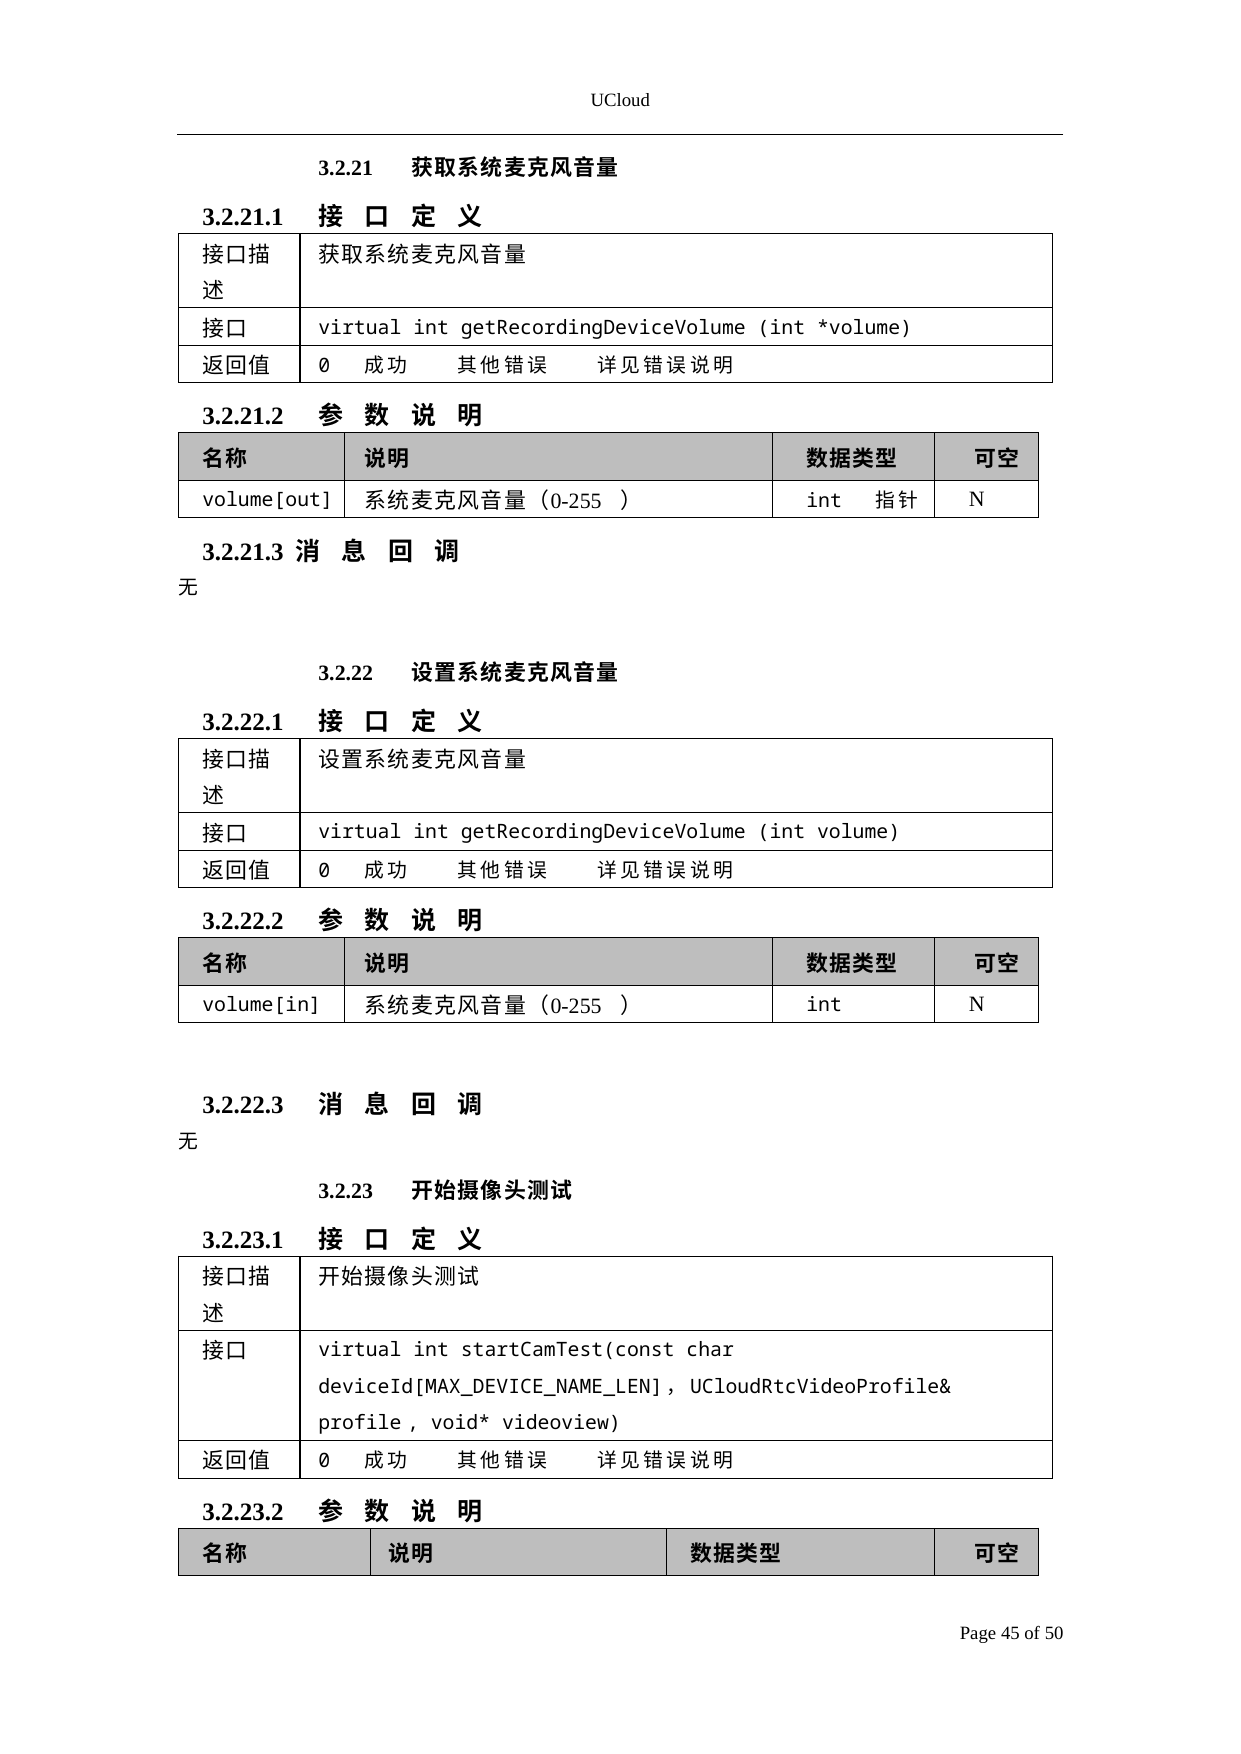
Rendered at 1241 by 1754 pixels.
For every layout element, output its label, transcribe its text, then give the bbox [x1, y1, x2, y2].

subtitle 参数说明 [193, 1491, 1061, 1527]
table_cell int [773, 986, 934, 1022]
table_header 可空 [935, 1529, 1038, 1575]
table_header 说明 [345, 938, 772, 985]
table_header 说明 [371, 1529, 666, 1575]
subtitle 参数说明 [193, 901, 1061, 937]
table_header 接口描述 [179, 234, 299, 307]
table_header 可空 [935, 938, 1038, 985]
subtitle 开始摄像头测试 [297, 1170, 1038, 1207]
subtitle 消息回调 [193, 531, 1061, 567]
table_cell 0 成功 其他错误 详见错误说明 [301, 346, 1052, 382]
subtitle 参数说明 [193, 396, 1061, 432]
table_header 接口描述 [179, 739, 299, 812]
table_cell 0 成功 其他错误 详见错误说明 [301, 1441, 1052, 1477]
table_cell virtual int startCamTest(const char deviceId[MAX_DEVICE_NAME_LEN]，UCloudRtcVideoProfile& profile , void* videoview) [301, 1331, 1052, 1440]
table_header 数据类型 [667, 1529, 934, 1575]
subtitle 设置系统麦克风音量 [297, 653, 1038, 689]
table_cell virtual int getRecordingDeviceVolume (int *volume) [301, 308, 1052, 345]
table_header 设置系统麦克风音量 [301, 739, 1052, 812]
table_header 名称 [179, 1529, 370, 1575]
table_header 获取系统麦克风音量 [301, 234, 1052, 307]
table_cell 接口 [179, 813, 299, 849]
table_cell N [935, 481, 1038, 517]
subtitle 接口定义 [193, 702, 1061, 738]
table_header 数据类型 [773, 433, 934, 480]
table_cell N [935, 986, 1038, 1022]
table_header 开始摄像头测试 [301, 1257, 1052, 1329]
table_cell 系统麦克风音量（0-255） [345, 986, 772, 1022]
table_cell 返回值 [179, 851, 299, 887]
table_header 名称 [179, 433, 344, 480]
table_header 可空 [935, 433, 1038, 480]
table_header 接口描述 [179, 1257, 299, 1329]
table_cell virtual int getRecordingDeviceVolume (int volume) [301, 813, 1052, 849]
table_cell 返回值 [179, 346, 299, 382]
subtitle 接口定义 [193, 1219, 1061, 1256]
table_header 数据类型 [773, 938, 934, 985]
text 无 [179, 567, 1061, 604]
subtitle 接口定义 [193, 197, 1061, 233]
text 无 [179, 1121, 1061, 1158]
table_cell 接口 [179, 308, 299, 345]
table_cell 接口 [179, 1331, 299, 1440]
table_cell int 指针 [773, 481, 934, 517]
table_cell 返回值 [179, 1441, 299, 1477]
table_header 名称 [179, 938, 344, 985]
subtitle 获取系统麦克风音量 [297, 148, 1038, 184]
table_cell volume[in] [179, 986, 344, 1022]
table_cell 系统麦克风音量（0-255） [345, 481, 772, 517]
table_cell volume[out] [179, 481, 344, 517]
table_cell 0 成功 其他错误 详见错误说明 [301, 851, 1052, 887]
table_header 说明 [345, 433, 772, 480]
subtitle 消息回调 [193, 1085, 1061, 1121]
